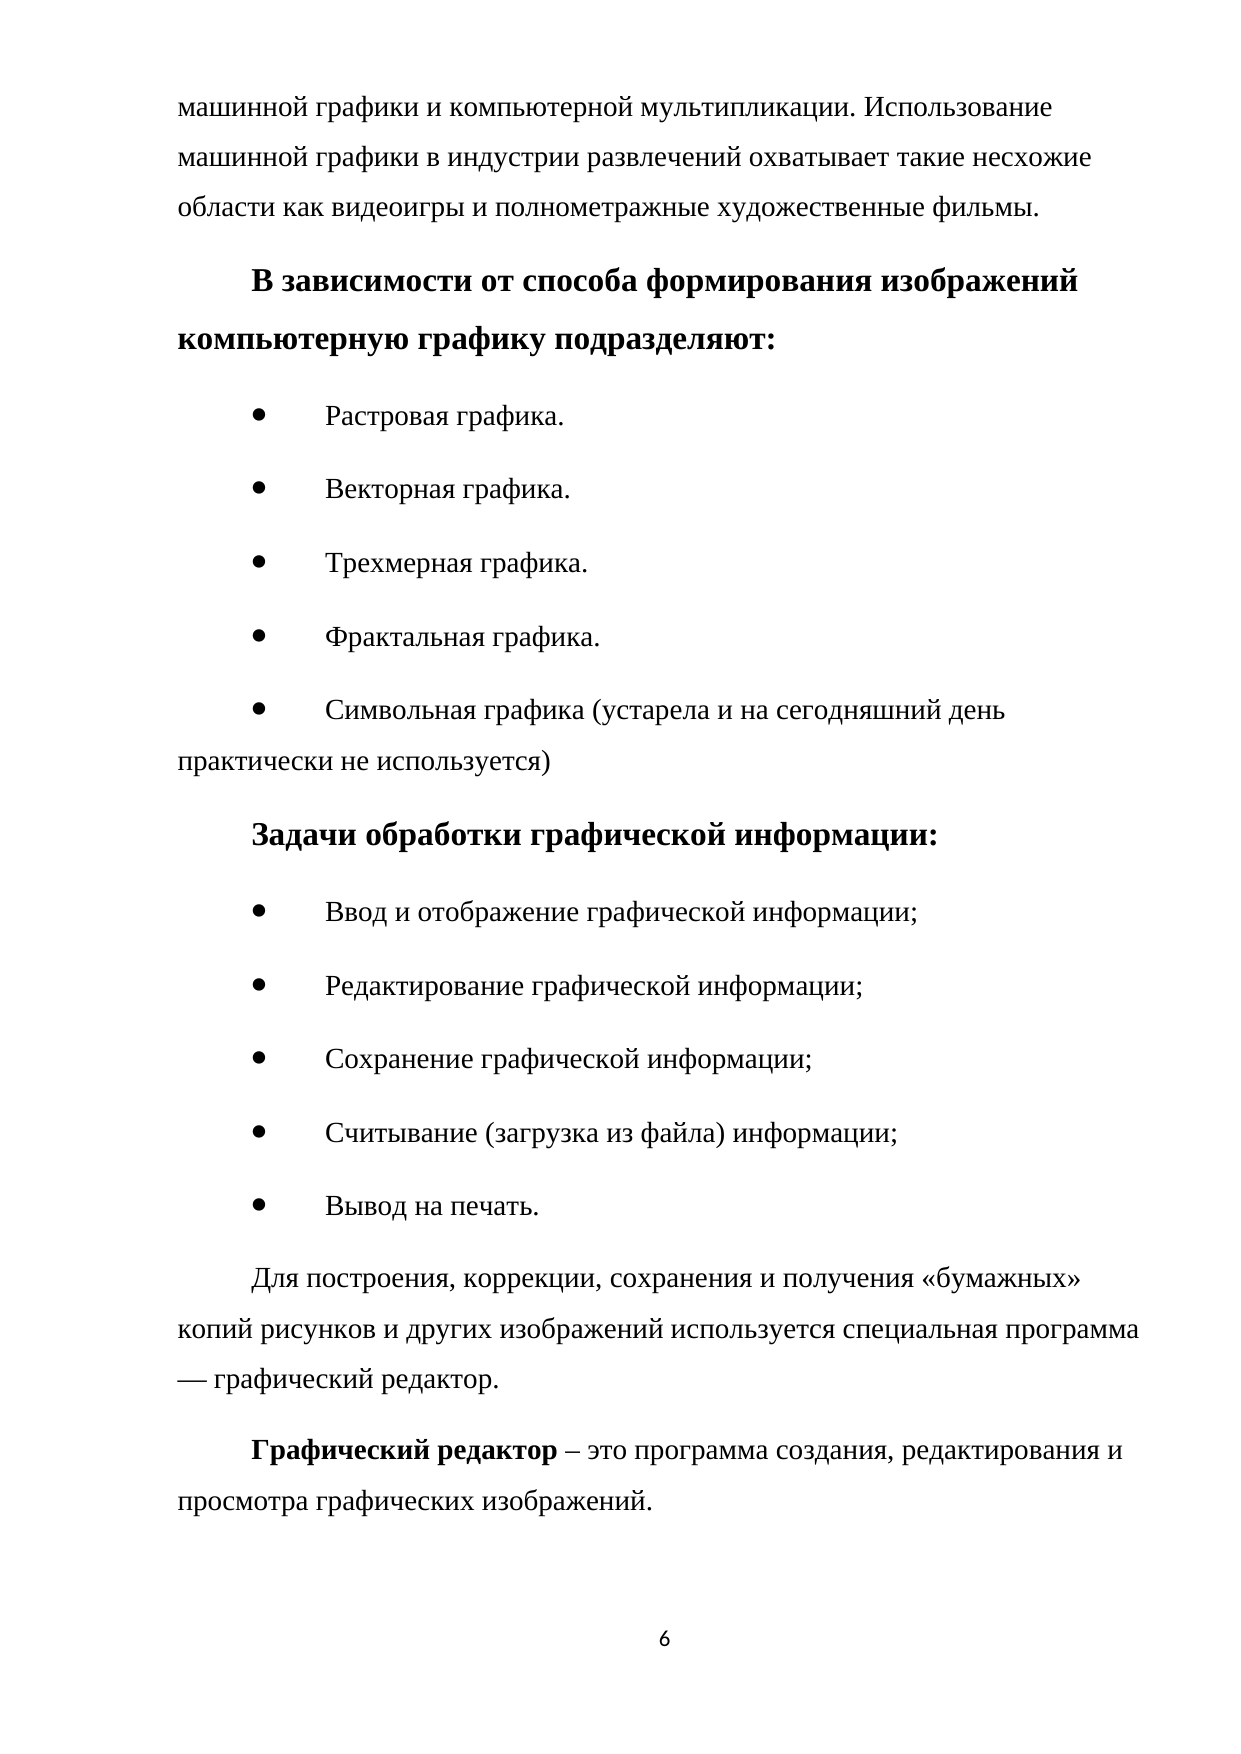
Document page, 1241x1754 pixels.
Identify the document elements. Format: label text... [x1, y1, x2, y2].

text ⦁ Фрактальная графика. [177, 617, 1152, 652]
text Для построения, коррекции, сохранения и получения «бумажных» копий рисунков и других изображений используется специальная программа — графический редактор. [177, 1261, 1152, 1395]
text Графический редактор – это программа создания, редактирования и просмотра графических изображений. [177, 1432, 1152, 1516]
text ⦁ Ввод и отображение графической информации; [177, 892, 1152, 927]
text Задачи обработки графической информации: [177, 814, 1152, 852]
text ⦁ Вывод на печать. [177, 1187, 1152, 1222]
text ⦁ Редактирование графической информации; [177, 966, 1152, 1001]
text ⦁ Растровая графика. [177, 396, 1152, 431]
text ⦁ Сохранение графической информации; [177, 1039, 1152, 1075]
text ⦁ Считывание (загрузка из файла) информации; [177, 1113, 1152, 1148]
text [177, 89, 1152, 223]
text ⦁ Трехмерная графика. [177, 543, 1152, 579]
text ⦁ Символьная графика (устарела и на сегодняшний день практически не используется) [177, 691, 1152, 776]
text В зависимости от способа формирования изображений компьютерную графику подразделяют: [177, 260, 1152, 356]
text ⦁ Векторная графика. [177, 470, 1152, 505]
